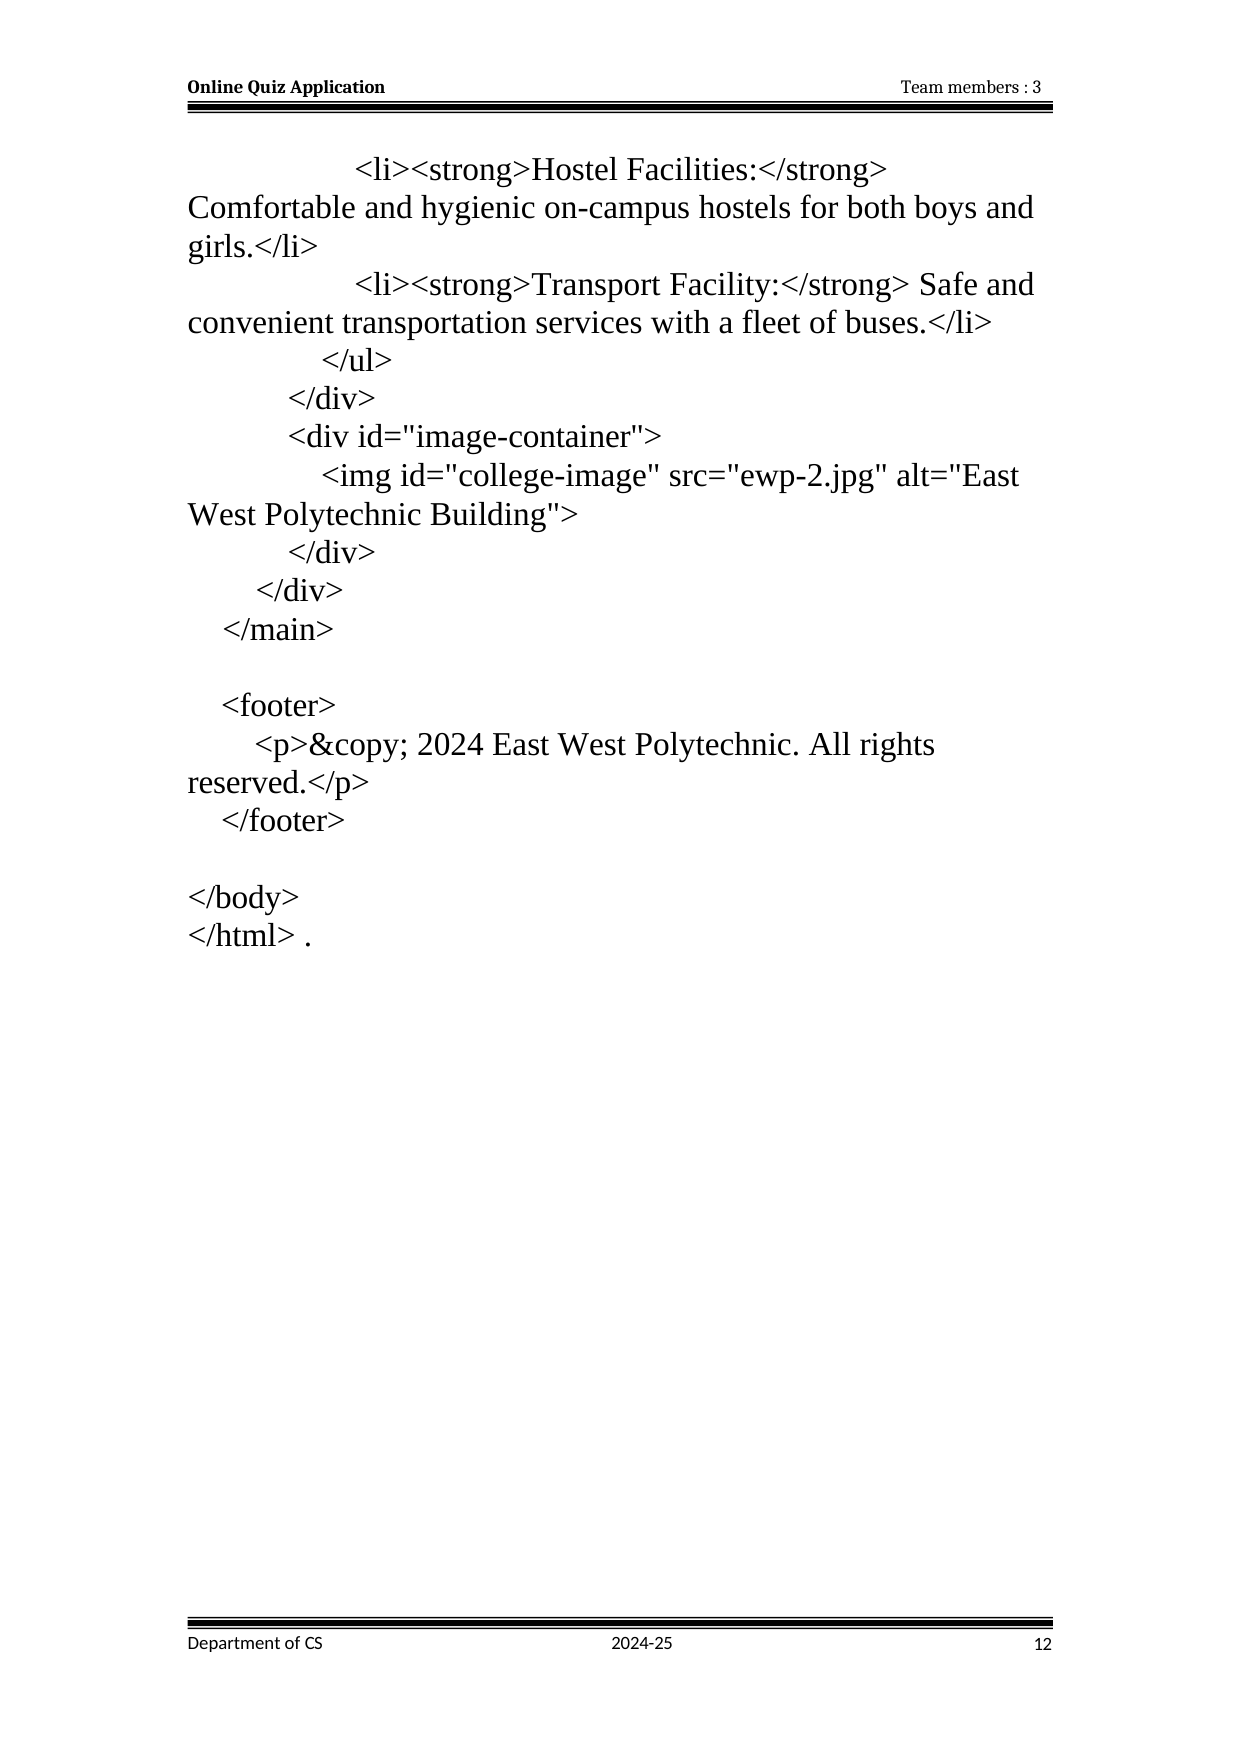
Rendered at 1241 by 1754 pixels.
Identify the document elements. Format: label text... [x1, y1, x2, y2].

text </footer> [221, 801, 1063, 839]
text <li><strong>Transport Facility:</strong> Safe and convenient transportation services with a fleet of buses.</li> [187, 264, 1051, 341]
text </div> [287, 532, 1063, 571]
text <img id="college-image" src="ewp-2.jpg" alt="East West Polytechnic Building"> [187, 456, 1051, 532]
text </html> . [187, 916, 1063, 954]
text <div id="image-container"> [287, 417, 1063, 456]
text <p>&copy; 2024 East West Polytechnic. All rights reserved.</p> [187, 724, 1051, 801]
text <footer> [221, 686, 1063, 724]
text </main> [177, 609, 334, 647]
text </div> [287, 379, 1063, 417]
text </ul> [321, 341, 1063, 379]
text <li><strong>Hostel Facilities:</strong> Comfortable and hygienic on-campus hostels for both boys and girls.</li> [187, 149, 1051, 264]
text </div> [177, 571, 344, 609]
text </body> [187, 877, 1063, 916]
